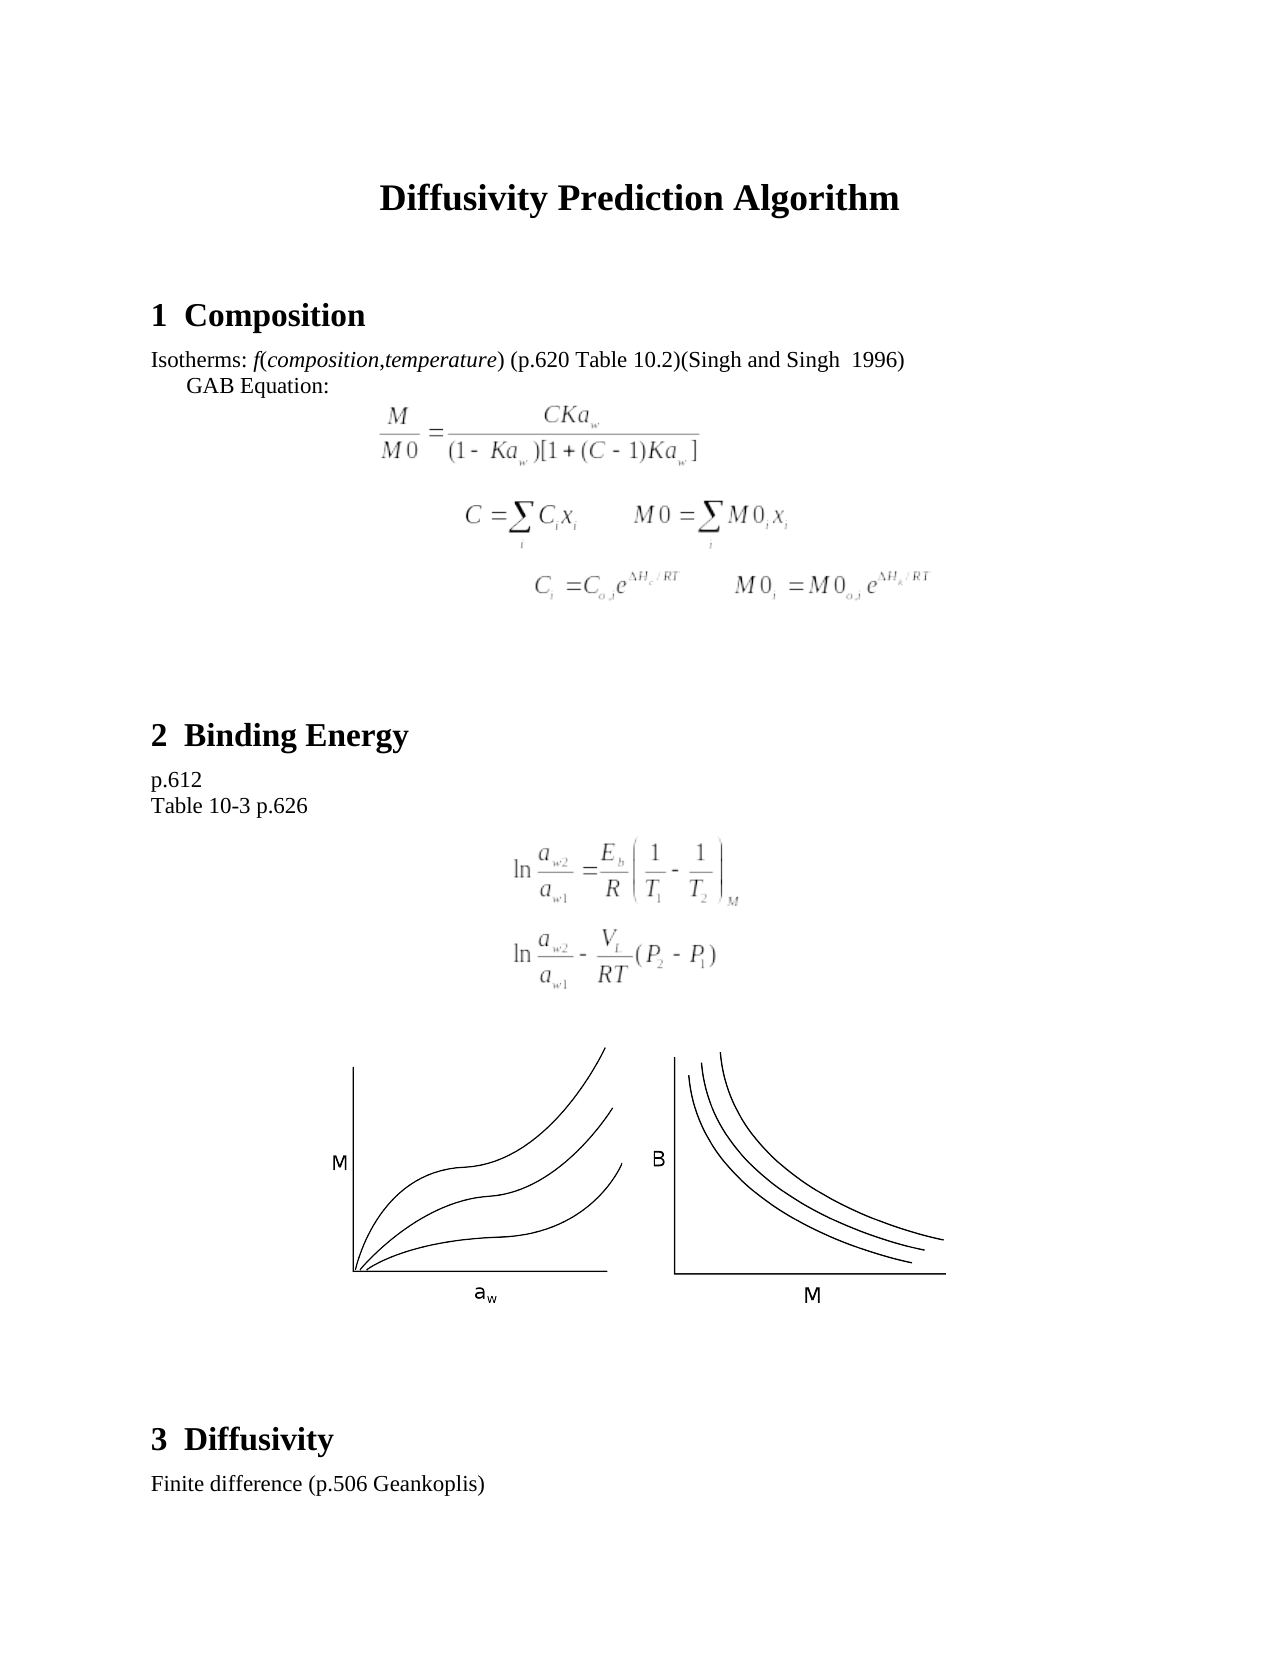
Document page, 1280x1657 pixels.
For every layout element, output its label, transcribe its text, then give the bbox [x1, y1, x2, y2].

picture [653, 1052, 946, 1303]
picture [333, 1047, 623, 1303]
subtitle 2 Binding Energy [151, 715, 1129, 753]
text Finite difference (p.506 Geankoplis) [151, 1470, 1129, 1496]
text Table 10-3 p.626 [151, 792, 1129, 819]
subtitle 3 Diffusivity [151, 1419, 1129, 1458]
text Isotherms: f(composition,temperature) (p.620 Table 10.2)(Singh and Singh 1996) [151, 346, 1129, 372]
text p.612 [151, 766, 1129, 792]
subtitle 1 Composition [151, 295, 1129, 333]
title Diffusivity Prediction Algorithm [151, 176, 1129, 219]
text GAB Equation: [151, 372, 1129, 398]
